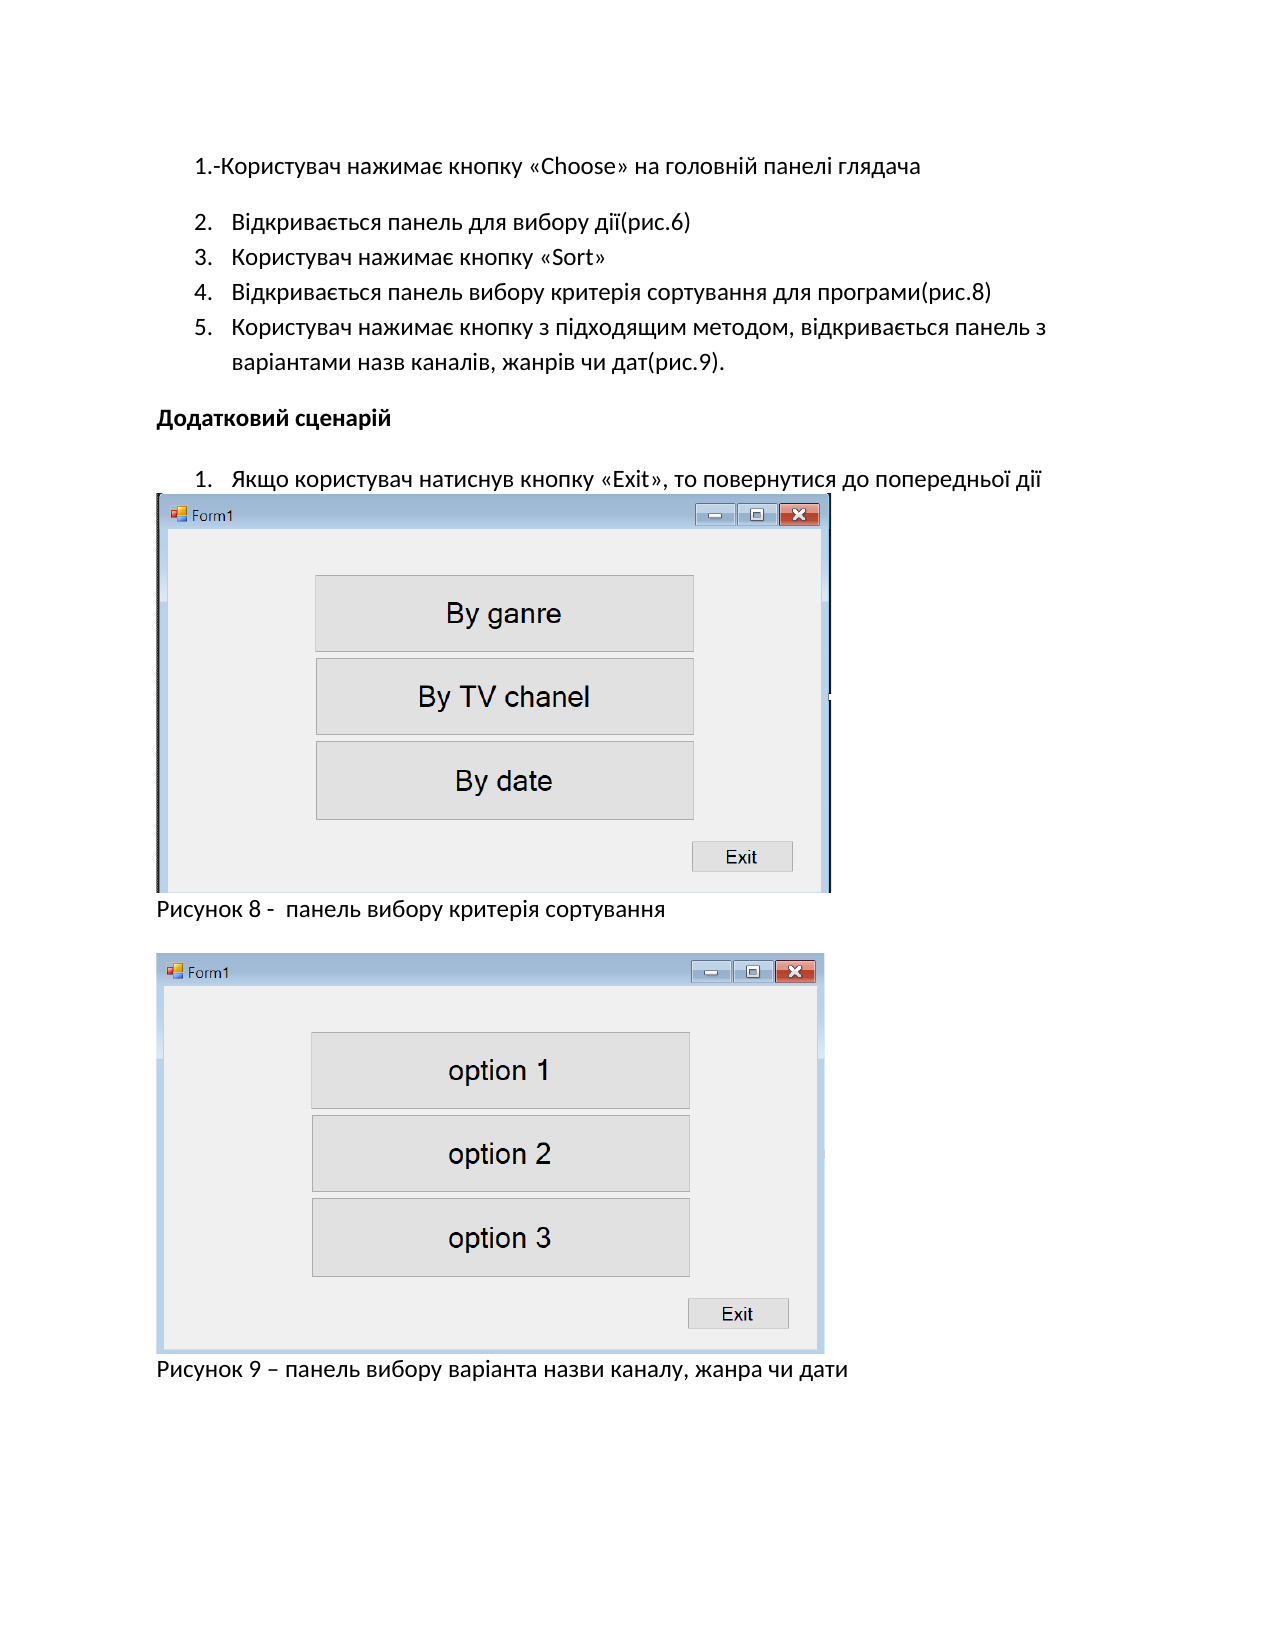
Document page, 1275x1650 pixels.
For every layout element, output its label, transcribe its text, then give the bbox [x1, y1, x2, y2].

picture [156, 493, 832, 893]
list Користувач нажимає кнопку «Sort» [194, 241, 1118, 271]
text Рисунок 8 - панель вибору критерія сортування [156, 893, 1118, 923]
text 1.-Користувач нажимає кнопку «Choose» на головній панелі глядача [194, 150, 1118, 181]
list Відкривається панель вибору критерія сортування для програми(рис.8) [194, 276, 1118, 306]
text Додатковий сценарій [156, 402, 1118, 432]
picture [156, 953, 825, 1354]
text Рисунок 9 – панель вибору варіанта назви каналу, жанра чи дати [156, 1353, 1118, 1384]
list Відкривається панель для вибору дії(рис.6) [194, 206, 1118, 236]
list Користувач нажимає кнопку з підходящим методом, відкривається панель з варіантами назв каналів, жанрів чи дат(рис.9). [194, 311, 1118, 376]
list Якщо користувач натиснув кнопку «Exit», то повернутися до попередньої дії [194, 463, 1118, 493]
